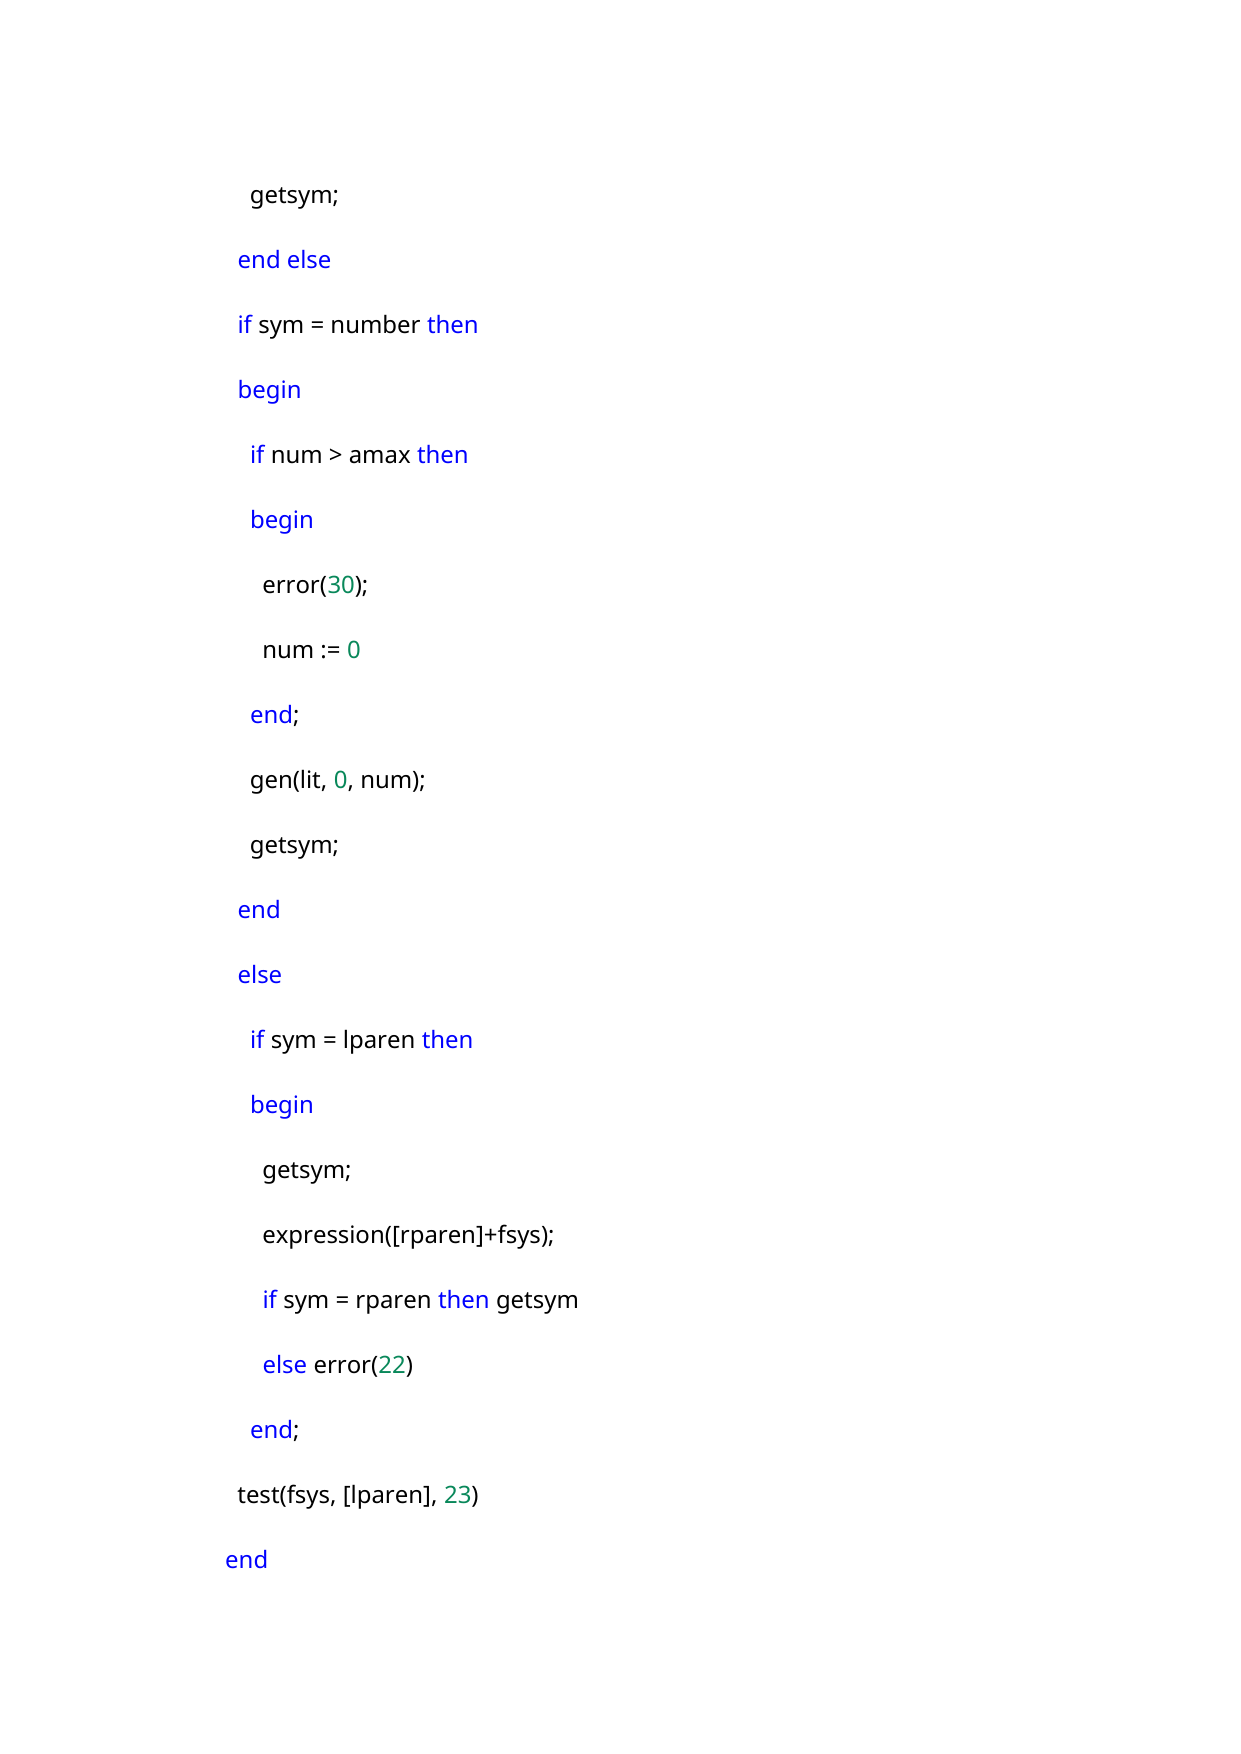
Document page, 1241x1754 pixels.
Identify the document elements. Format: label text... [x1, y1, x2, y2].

text end else [187, 227, 1053, 292]
text getsym; [187, 812, 1053, 877]
text end; [187, 1397, 1053, 1462]
text error(30); [187, 552, 1053, 617]
text expression([rparen]+fsys); [187, 1202, 1053, 1267]
text if sym = rparen then getsym [187, 1267, 1053, 1332]
text else [187, 942, 1053, 1007]
text getsym; [187, 162, 1053, 227]
text num := 0 [187, 617, 1053, 682]
text getsym; [187, 1137, 1053, 1202]
text begin [187, 357, 1053, 422]
text end [187, 877, 1053, 942]
text if num > amax then [187, 422, 1053, 487]
text if sym = number then [187, 292, 1053, 357]
text gen(lit, 0, num); [187, 747, 1053, 812]
text end; [187, 682, 1053, 747]
text else error(22) [187, 1332, 1053, 1397]
text test(fsys, [lparen], 23) [187, 1462, 1053, 1527]
text end [187, 1527, 1053, 1592]
text begin [187, 1072, 1053, 1137]
text begin [187, 487, 1053, 552]
text if sym = lparen then [187, 1007, 1053, 1072]
